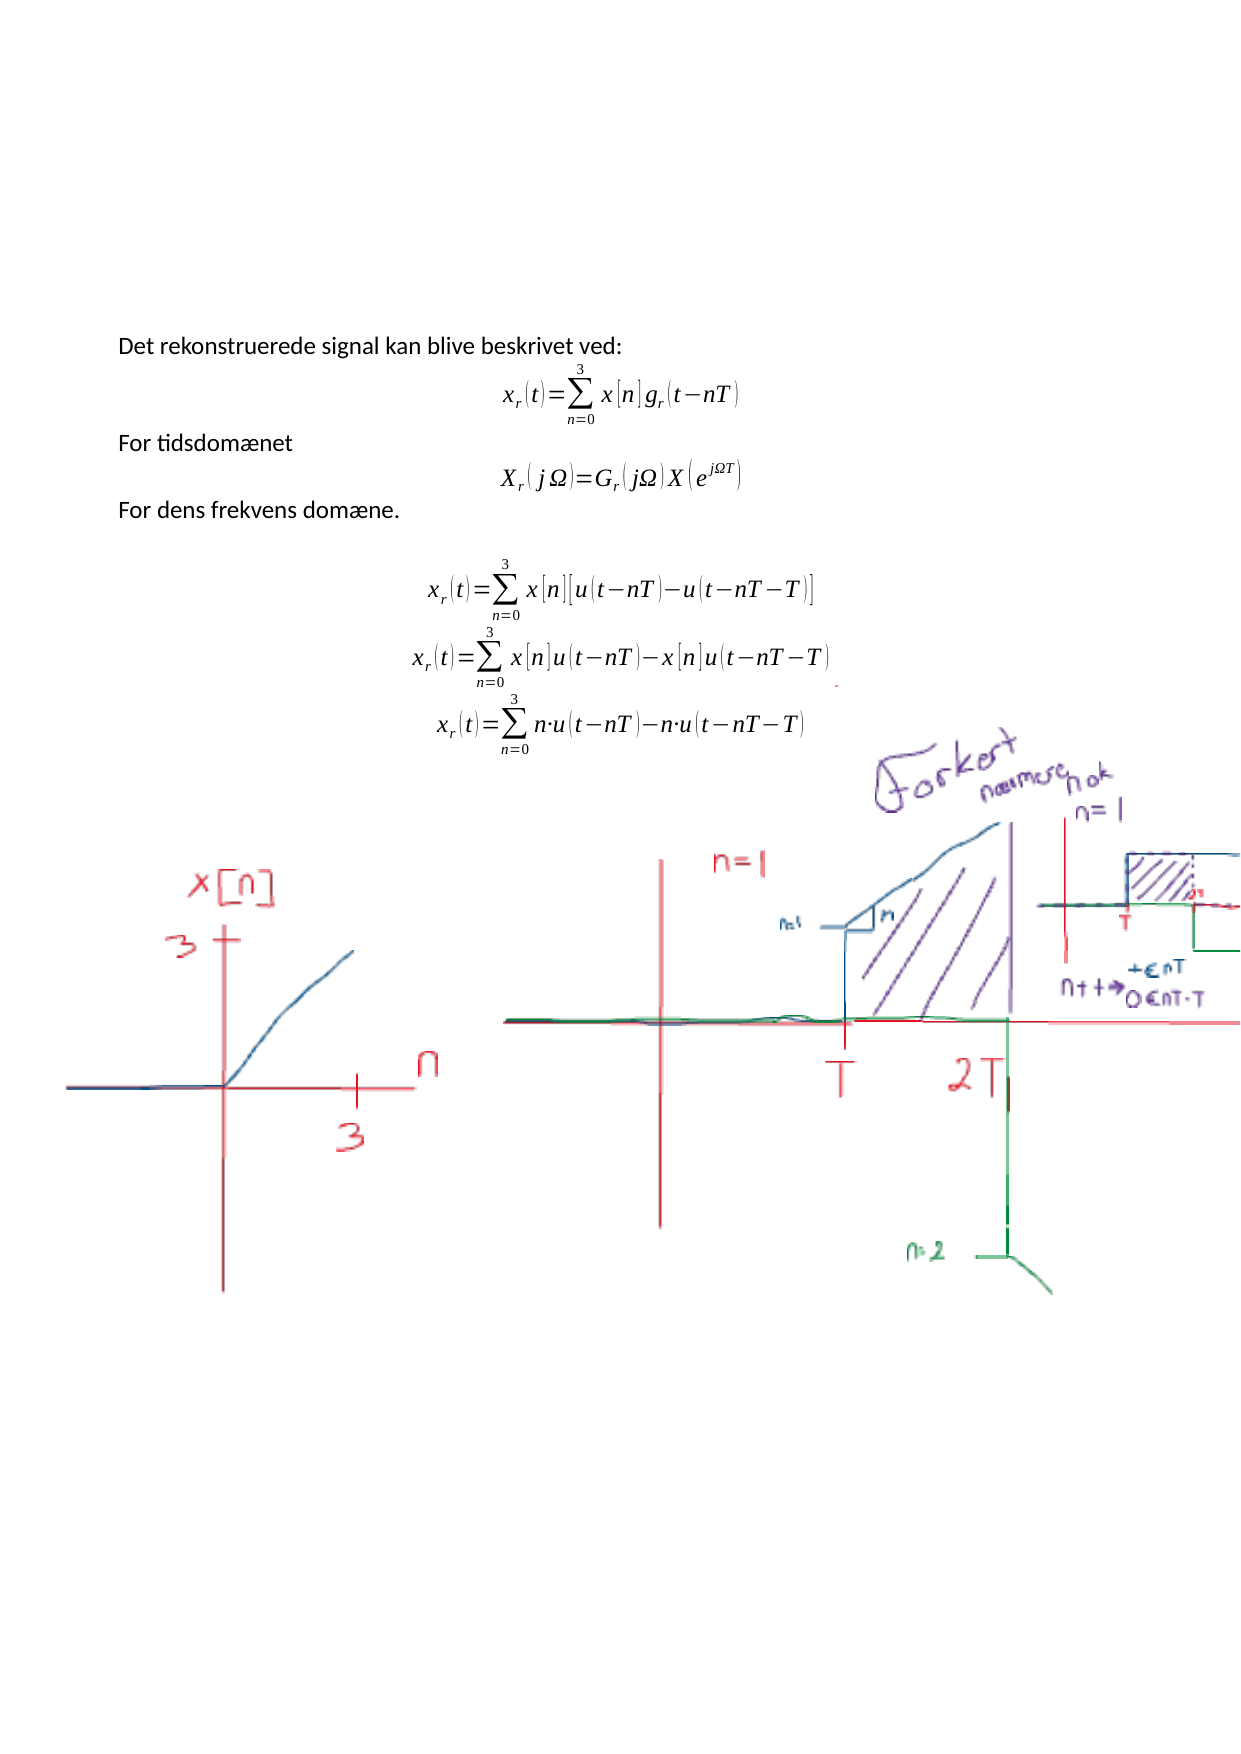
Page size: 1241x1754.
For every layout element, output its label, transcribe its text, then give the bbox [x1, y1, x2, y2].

text For tidsdomænet [118, 428, 1122, 458]
picture [418, 1051, 438, 1077]
text Det rekonstruerede signal kan blive beskrivet ved: [118, 330, 1122, 360]
picture [66, 869, 417, 1294]
picture [503, 727, 1241, 1295]
picture [907, 1241, 947, 1262]
text For dens frekvens domæne. [118, 495, 1122, 525]
